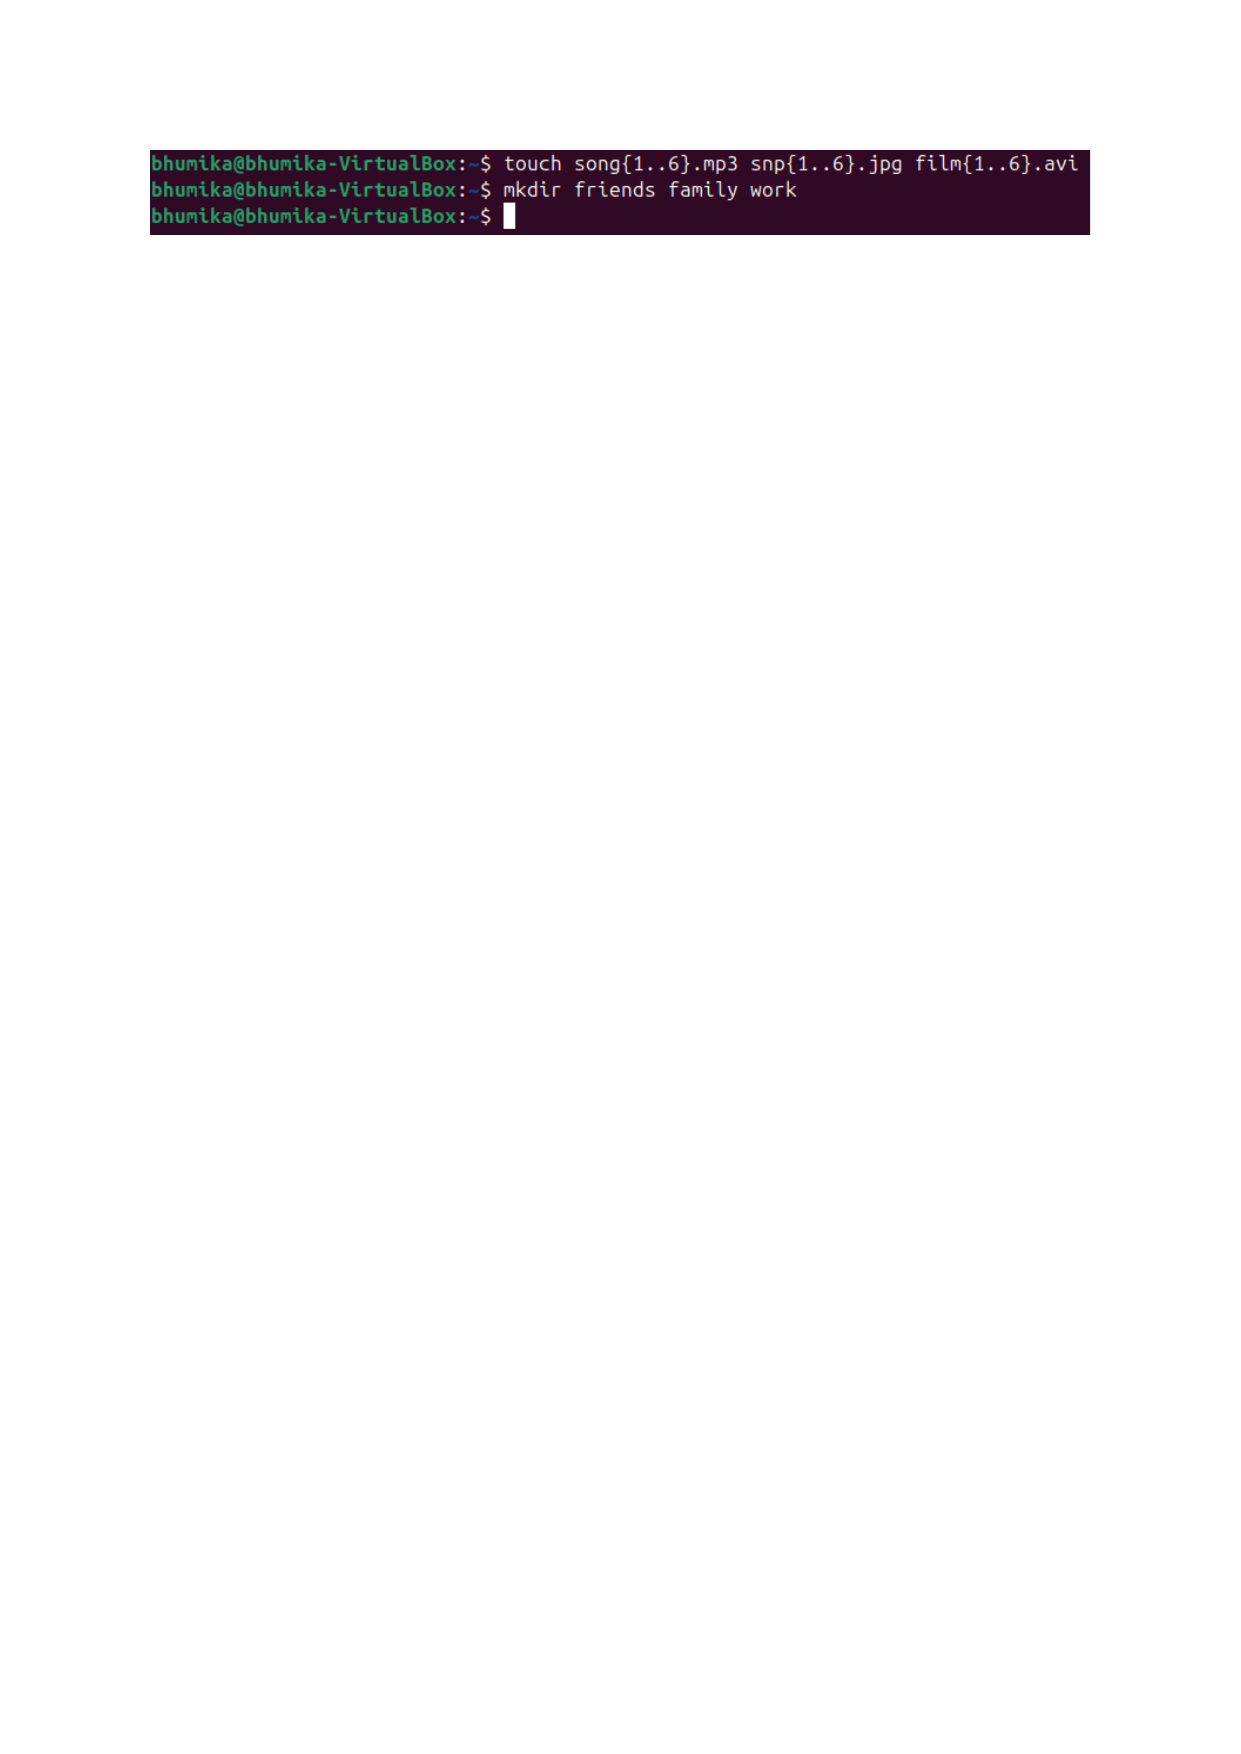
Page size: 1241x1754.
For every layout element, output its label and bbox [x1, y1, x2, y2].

picture [150, 150, 1091, 235]
